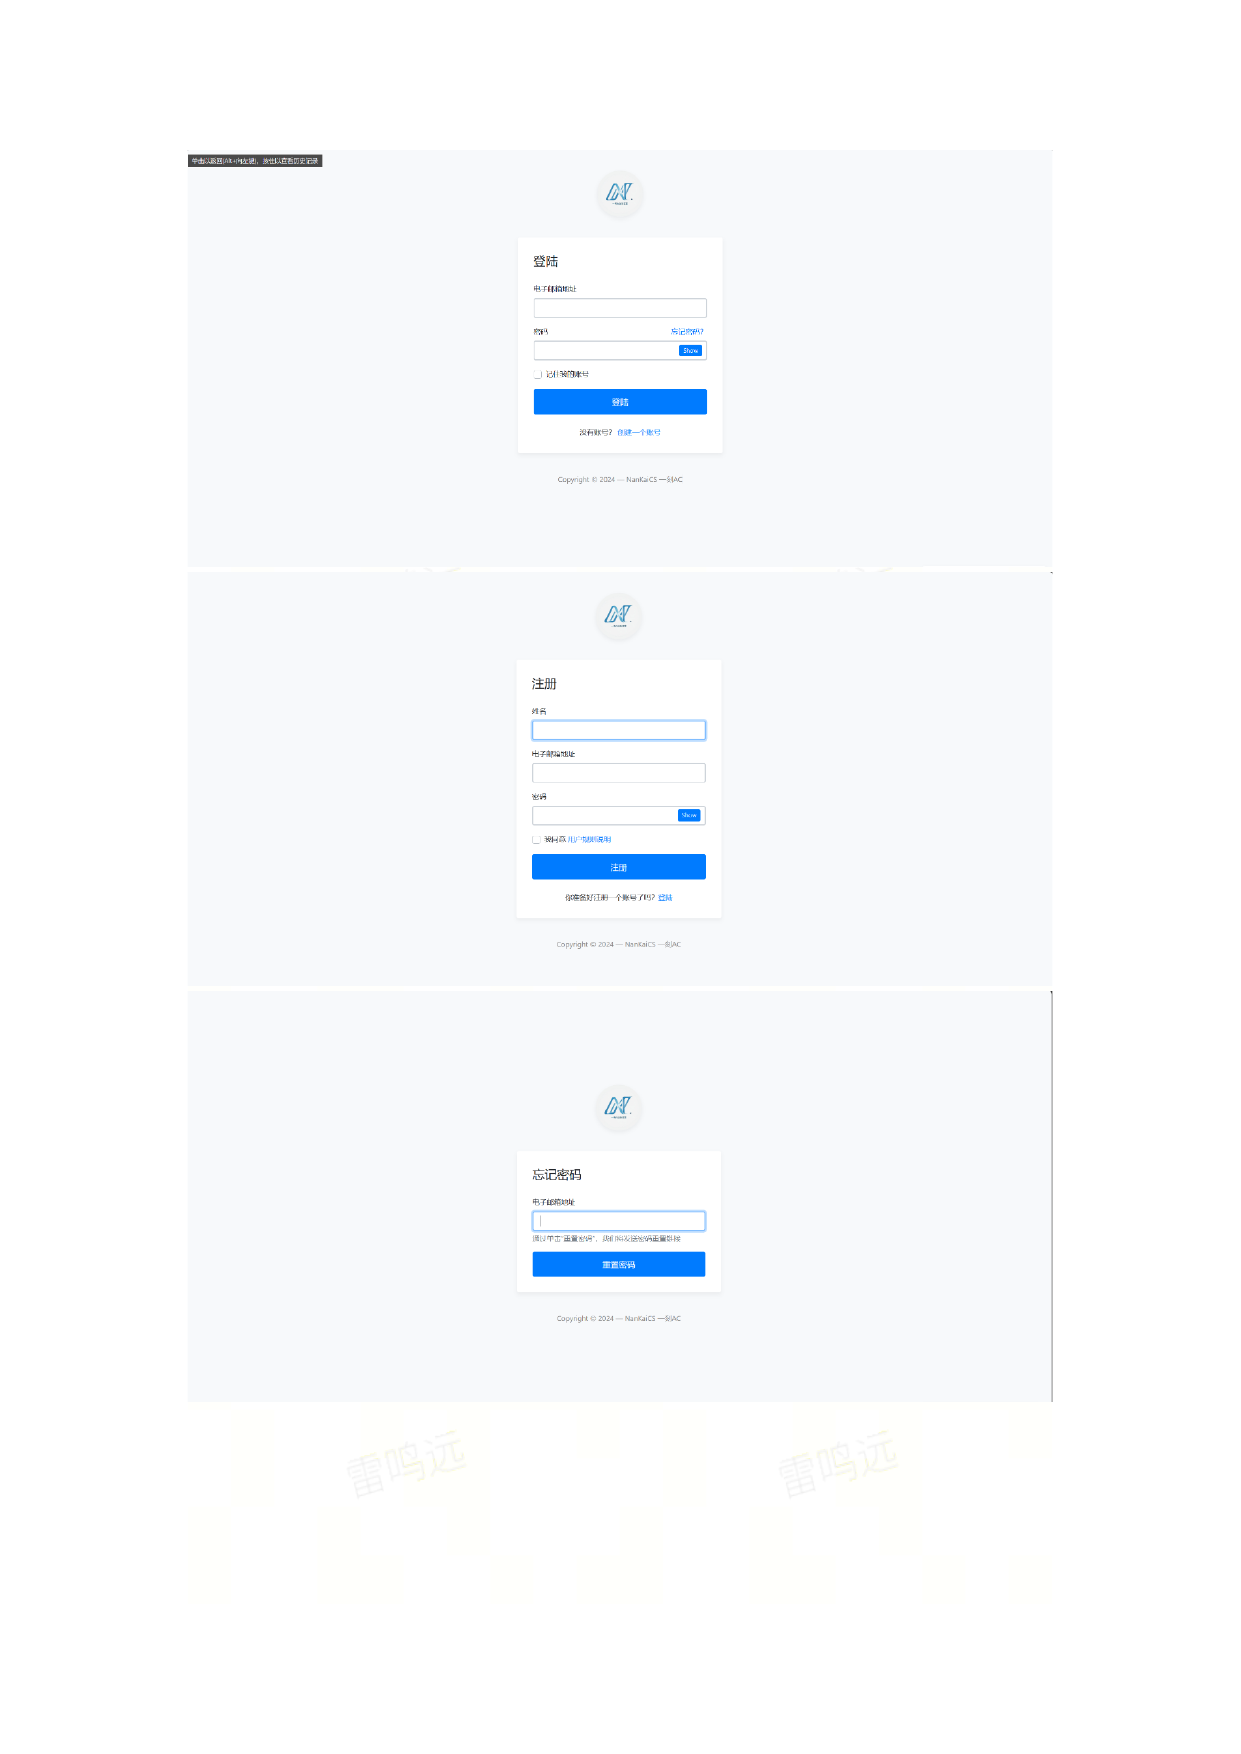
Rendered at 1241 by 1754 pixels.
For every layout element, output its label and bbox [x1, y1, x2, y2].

picture [187, 150, 1053, 1604]
